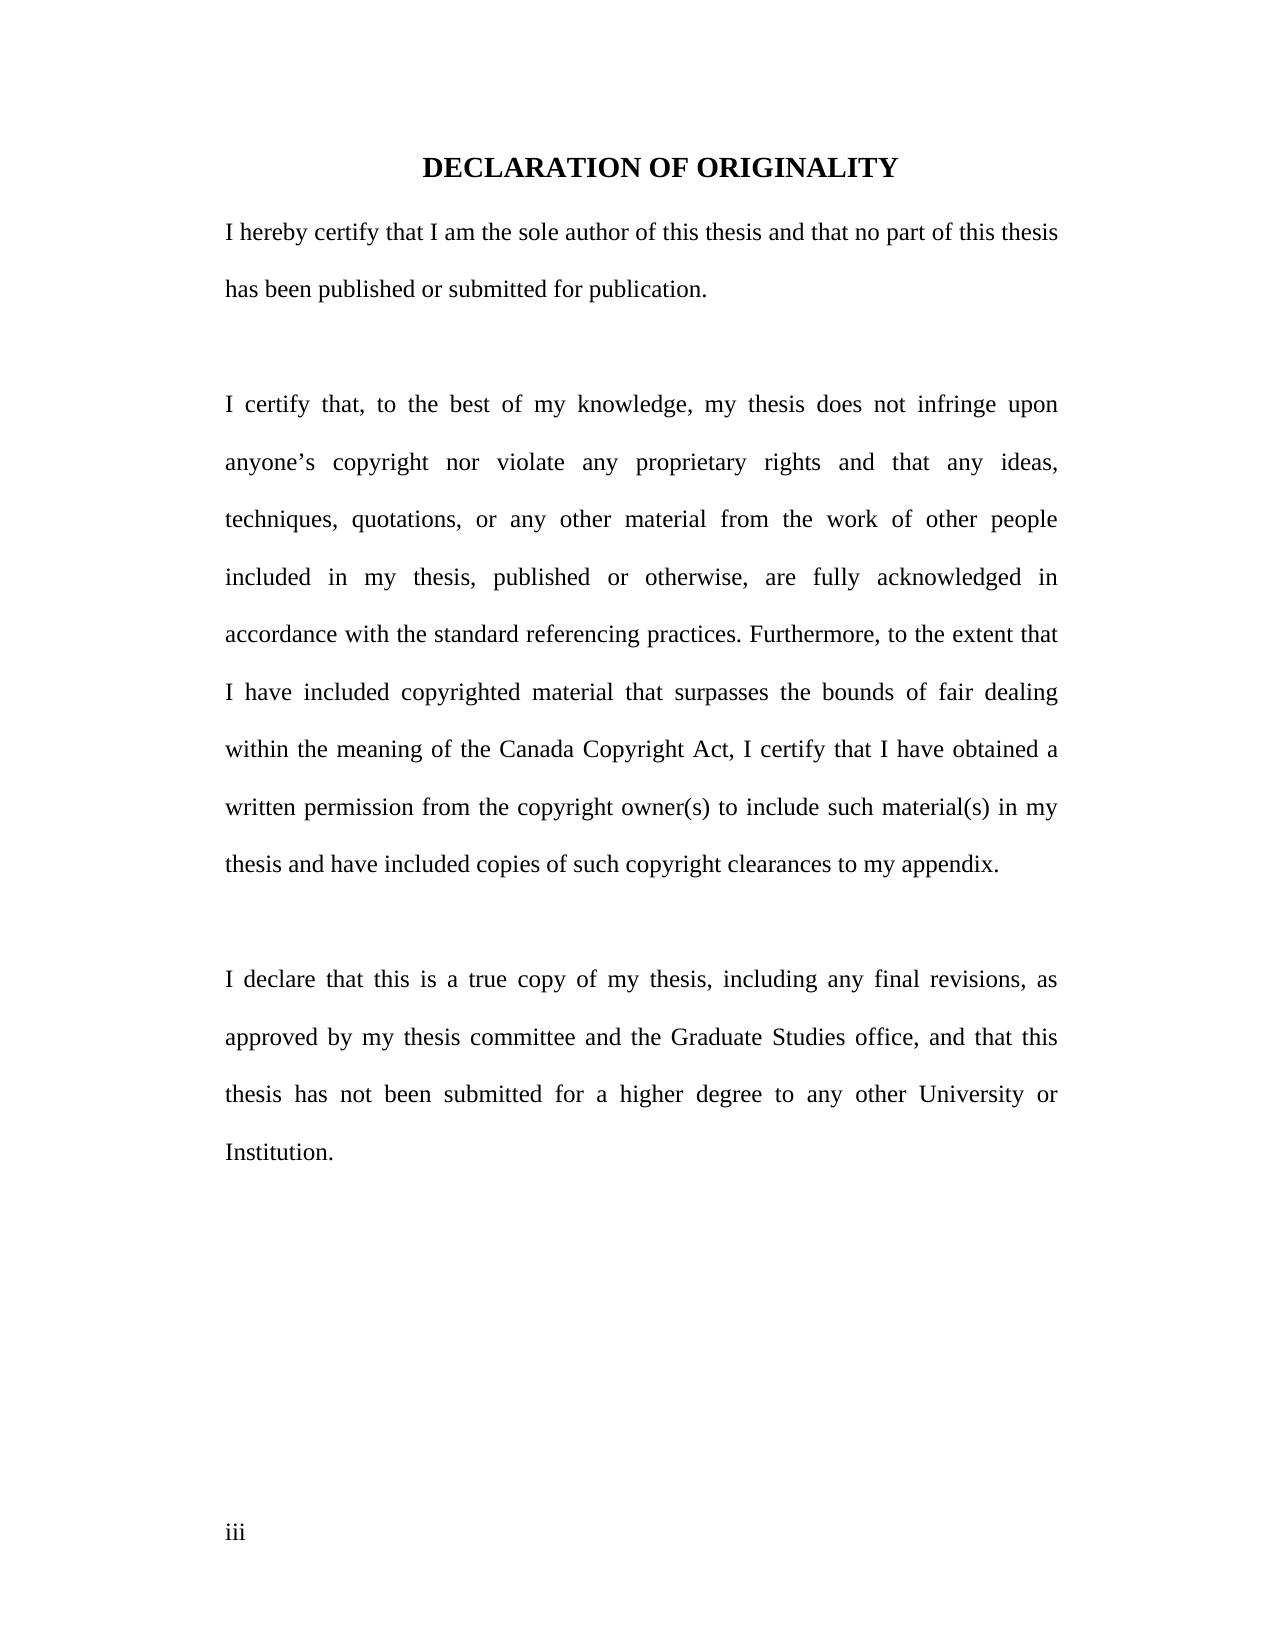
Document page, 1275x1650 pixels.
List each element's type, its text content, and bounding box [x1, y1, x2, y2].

text I certify that, to the best of my knowledge, my thesis does not infringe upon anyone’s copyright nor violate any proprietary rights and that any ideas, techniques, quotations, or any other material from the work of other people included in my thesis, published or otherwise, are fully acknowledged in accordance with the standard referencing practices. Furthermore, to the extent that I have included copyrighted material that surpasses the bounds of fair dealing within the meaning of the Canada Copyright Act, I certify that I have obtained a written permission from the copyright owner(s) to include such material(s) in my thesis and have included copies of such copyright clearances to my appendix. [225, 389, 1059, 878]
text I hereby certify that I am the sole author of this thesis and that no part of this thesis has been published or submitted for publication. [225, 217, 1059, 303]
subtitle DECLARATION OF ORIGINALITY [262, 150, 1059, 183]
text I declare that this is a true copy of my thesis, including any final revisions, as approved by my thesis committee and the Graduate Studies office, and that this thesis has not been submitted for a higher degree to any other University or Institution. [225, 964, 1059, 1166]
